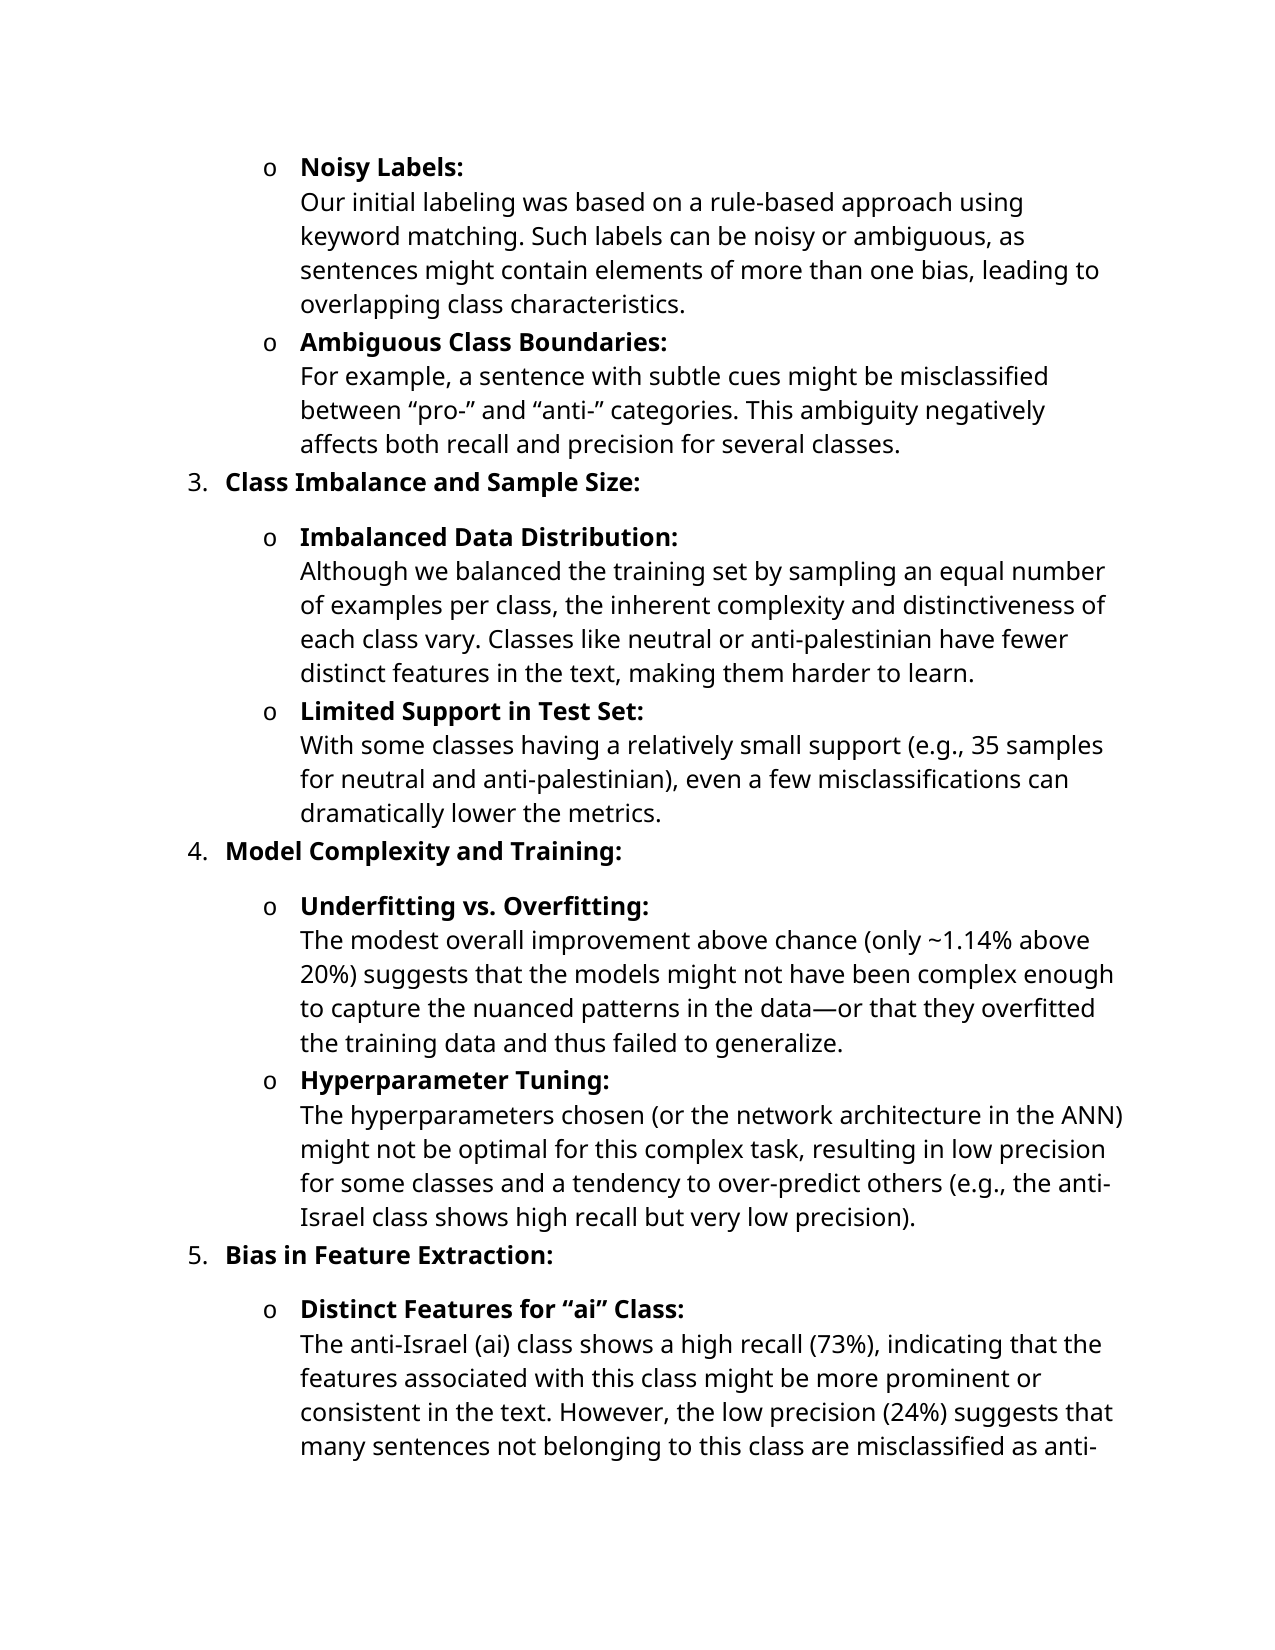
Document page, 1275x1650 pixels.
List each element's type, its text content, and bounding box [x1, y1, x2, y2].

list Underfitting vs. Overfitting: The modest overall improvement above chance (only ~1.14% above 20%) suggests that the models might not have been complex enough to capture the nuanced patterns in the data—or that they overfitted the training data and thus failed to generalize. [262, 889, 1125, 1059]
list Imbalanced Data Distribution: Although we balanced the training set by sampling an equal number of examples per class, the inherent complexity and distinctiveness of each class vary. Classes like neutral or anti-palestinian have fewer distinct features in the text, making them harder to learn. [262, 519, 1125, 690]
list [262, 1292, 1125, 1463]
list Model Complexity and Training: [187, 834, 1125, 868]
list Limited Support in Test Set: With some classes having a relatively small support (e.g., 35 samples for neutral and anti-palestinian), even a few misclassifications can dramatically lower the metrics. [262, 694, 1125, 830]
list Ambiguous Class Boundaries: For example, a sentence with subtle cues might be misclassified between “pro-” and “anti-” categories. This ambiguity negatively affects both recall and precision for several classes. [262, 324, 1125, 461]
list Hyperparameter Tuning: The hyperparameters chosen (or the network architecture in the ANN) might not be optimal for this complex task, resulting in low precision for some classes and a tendency to over-predict others (e.g., the anti-Israel class shows high recall but very low precision). [262, 1063, 1125, 1233]
list Bias in Feature Extraction: [187, 1237, 1125, 1271]
list Noisy Labels: Our initial labeling was based on a rule-based approach using keyword matching. Such labels can be noisy or ambiguous, as sentences might contain elements of more than one bias, leading to overlapping class characteristics. [262, 150, 1125, 321]
list Class Imbalance and Sample Size: [187, 464, 1125, 498]
